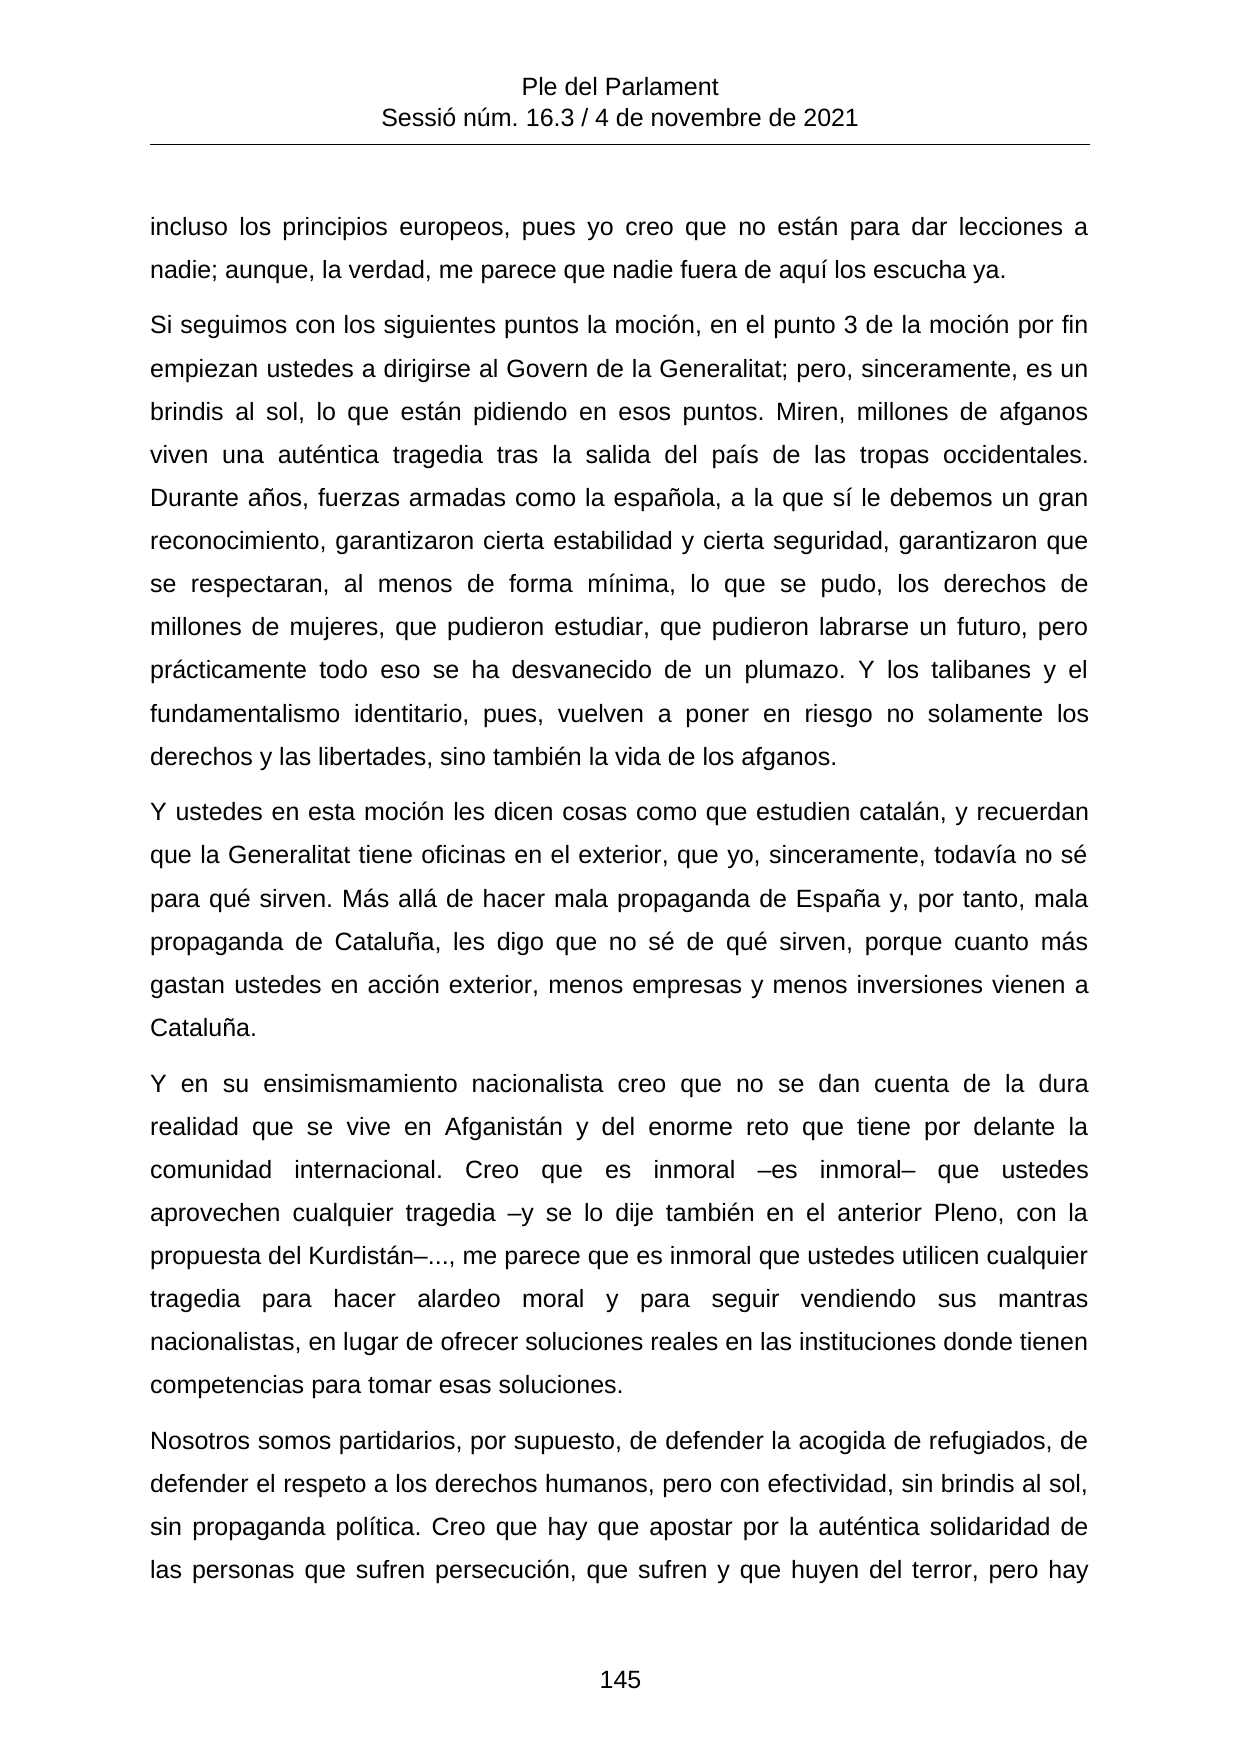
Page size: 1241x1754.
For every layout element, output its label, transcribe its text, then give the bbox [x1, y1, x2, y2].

text Y ustedes en esta moción les dicen cosas como que estudien catalán, y recuerdan que la Generalitat tiene oficinas en el exterior, que yo, sinceramente, todavía no sé para qué sirven. Más allá de hacer mala propaganda de España y, por tanto, mala propaganda de Cataluña, les digo que no sé de qué sirven, porque cuanto más gastan ustedes en acción exterior, menos empresas y menos inversiones vienen a Cataluña. [150, 797, 1090, 1042]
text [150, 212, 1090, 284]
text Y en su ensimismamiento nacionalista creo que no se dan cuenta de la dura realidad que se vive en Afganistán y del enorme reto que tiene por delante la comunidad internacional. Creo que es inmoral –es inmoral– que ustedes aprovechen cualquier tragedia –y se lo dije también en el anterior Pleno, con la propuesta del Kurdistán–..., me parece que es inmoral que ustedes utilicen cualquier tragedia para hacer alardeo moral y para seguir vendiendo sus mantras nacionalistas, en lugar de ofrecer soluciones reales en las instituciones donde tienen competencias para tomar esas soluciones. [150, 1069, 1090, 1399]
text Si seguimos con los siguientes puntos la moción, en el punto 3 de la moción por fin empiezan ustedes a dirigirse al Govern de la Generalitat; pero, sinceramente, es un brindis al sol, lo que están pidiendo en esos puntos. Miren, millones de afganos viven una auténtica tragedia tras la salida del país de las tropas occidentales. Durante años, fuerzas armadas como la española, a la que sí le debemos un gran reconocimiento, garantizaron cierta estabilidad y cierta seguridad, garantizaron que se respectaran, al menos de forma mínima, lo que se pudo, los derechos de millones de mujeres, que pudieron estudiar, que pudieron labrarse un futuro, pero prácticamente todo eso se ha desvanecido de un plumazo. Y los talibanes y el fundamentalismo identitario, pues, vuelven a poner en riesgo no solamente los derechos y las libertades, sino también la vida de los afganos. [150, 311, 1090, 771]
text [150, 1426, 1090, 1584]
